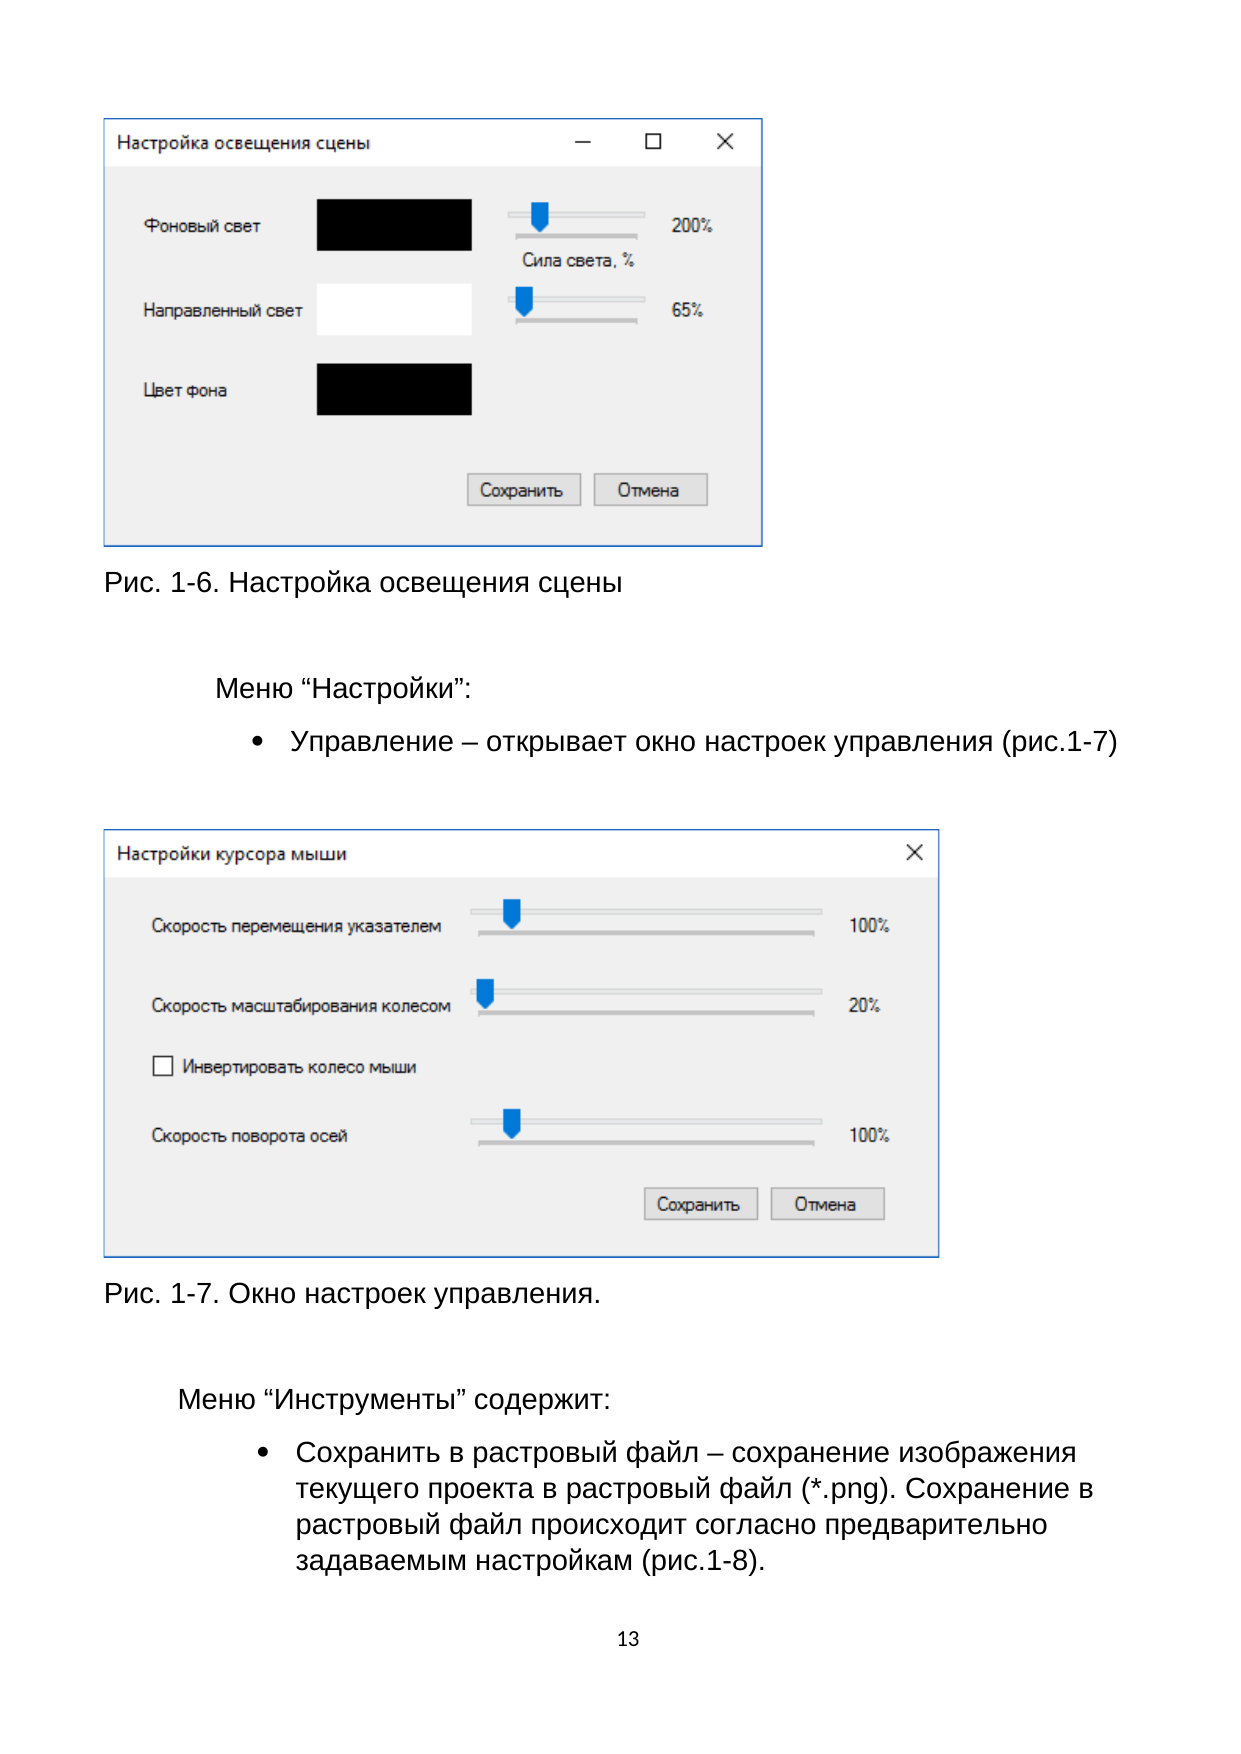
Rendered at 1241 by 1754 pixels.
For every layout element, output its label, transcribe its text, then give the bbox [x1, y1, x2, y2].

text Рис. 1-7. Окно настроек управления. [103, 1276, 1152, 1310]
picture [103, 118, 763, 547]
text Меню “Инструменты” содержит: [103, 1382, 1152, 1416]
list Управление – открывает окно настроек управления (рис.1-7) [252, 723, 1152, 757]
text Меню “Настройки”: [215, 671, 1152, 704]
picture [103, 829, 940, 1258]
text Рис. 1-6. Настройка освещения сцены [103, 565, 1152, 599]
list Сохранить в растровый файл – сохранение изображения текущего проекта в растровый файл (*.png). Сохранение в растровый файл происходит согласно предварительно задаваемым настройкам (рис.1-8). [258, 1435, 1152, 1577]
